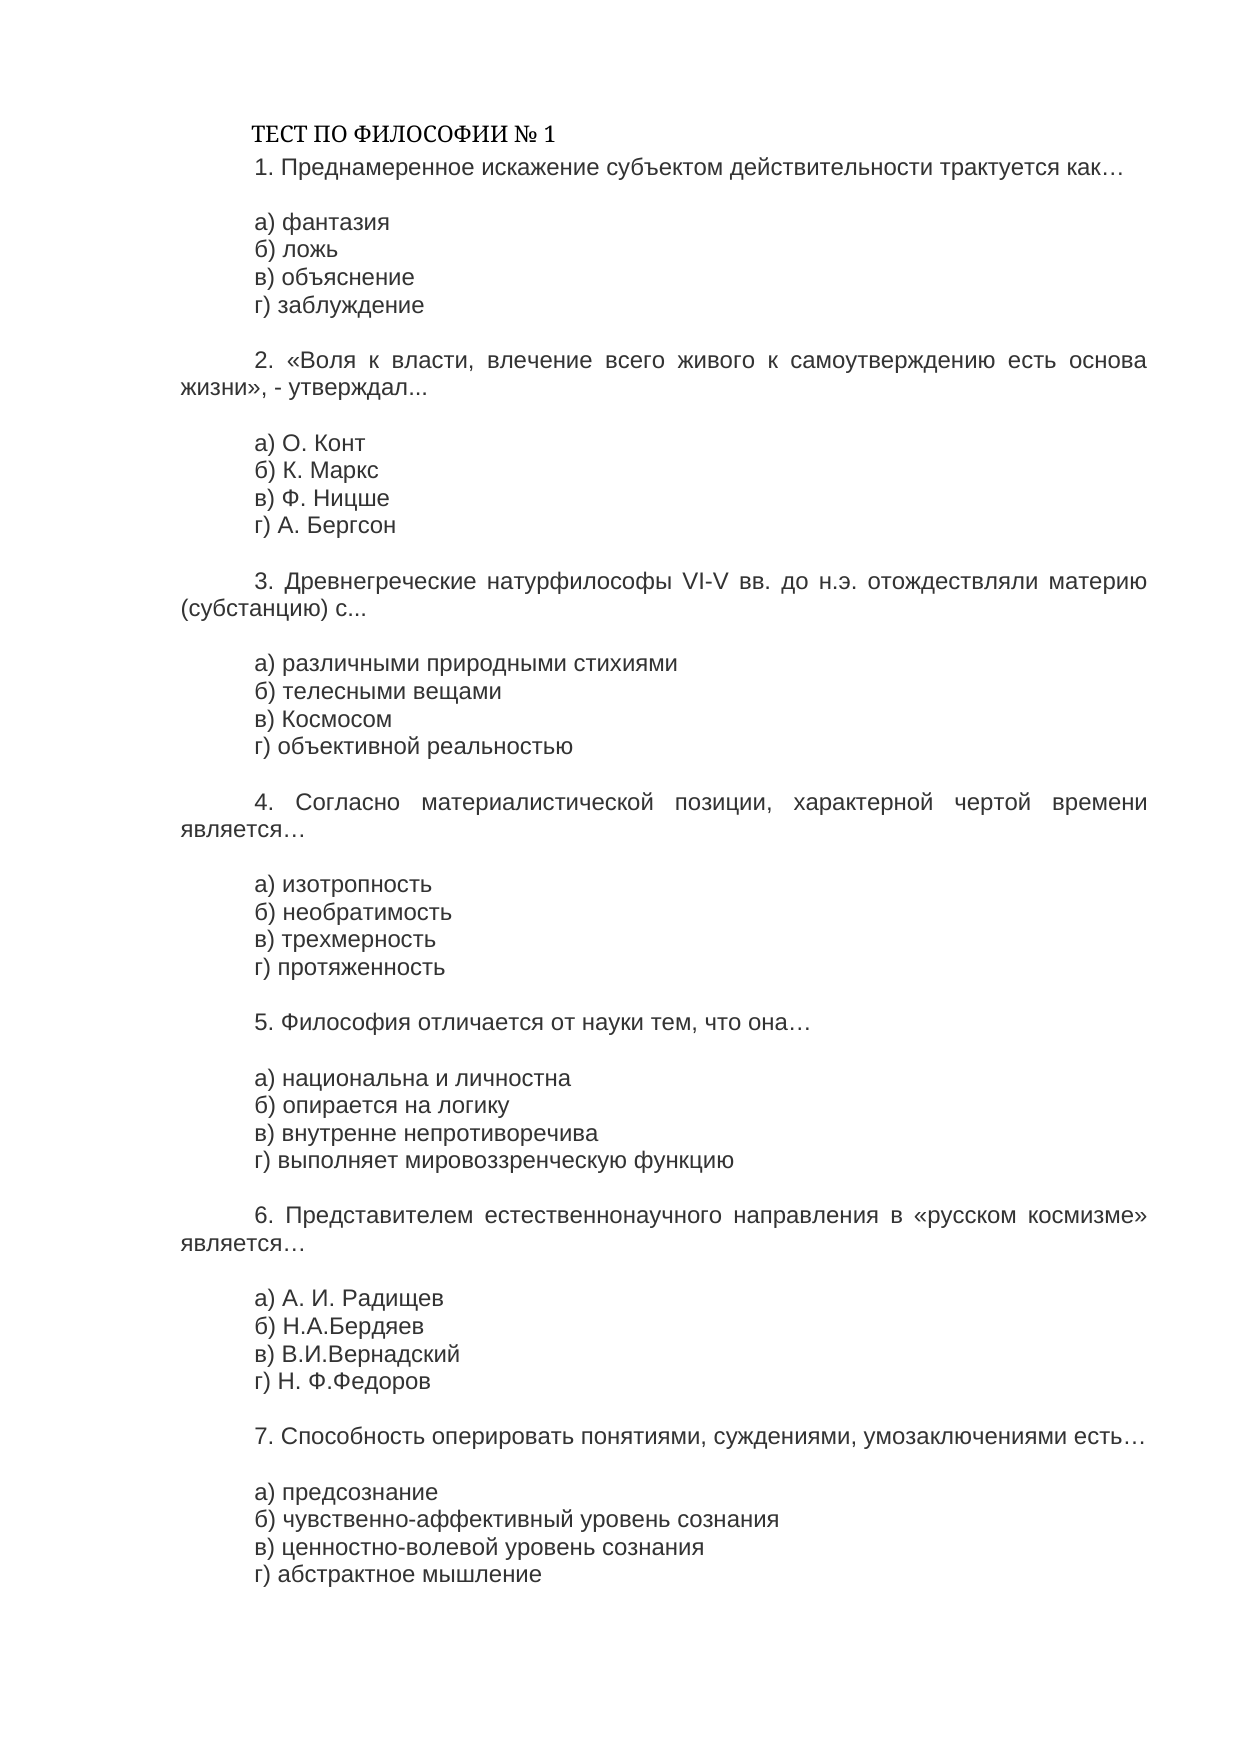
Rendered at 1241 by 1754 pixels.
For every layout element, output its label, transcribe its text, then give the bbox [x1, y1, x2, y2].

text ТЕСТ ПО ФИЛОСОФИИ № 1 [177, 118, 1152, 149]
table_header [177, 149, 1152, 1619]
